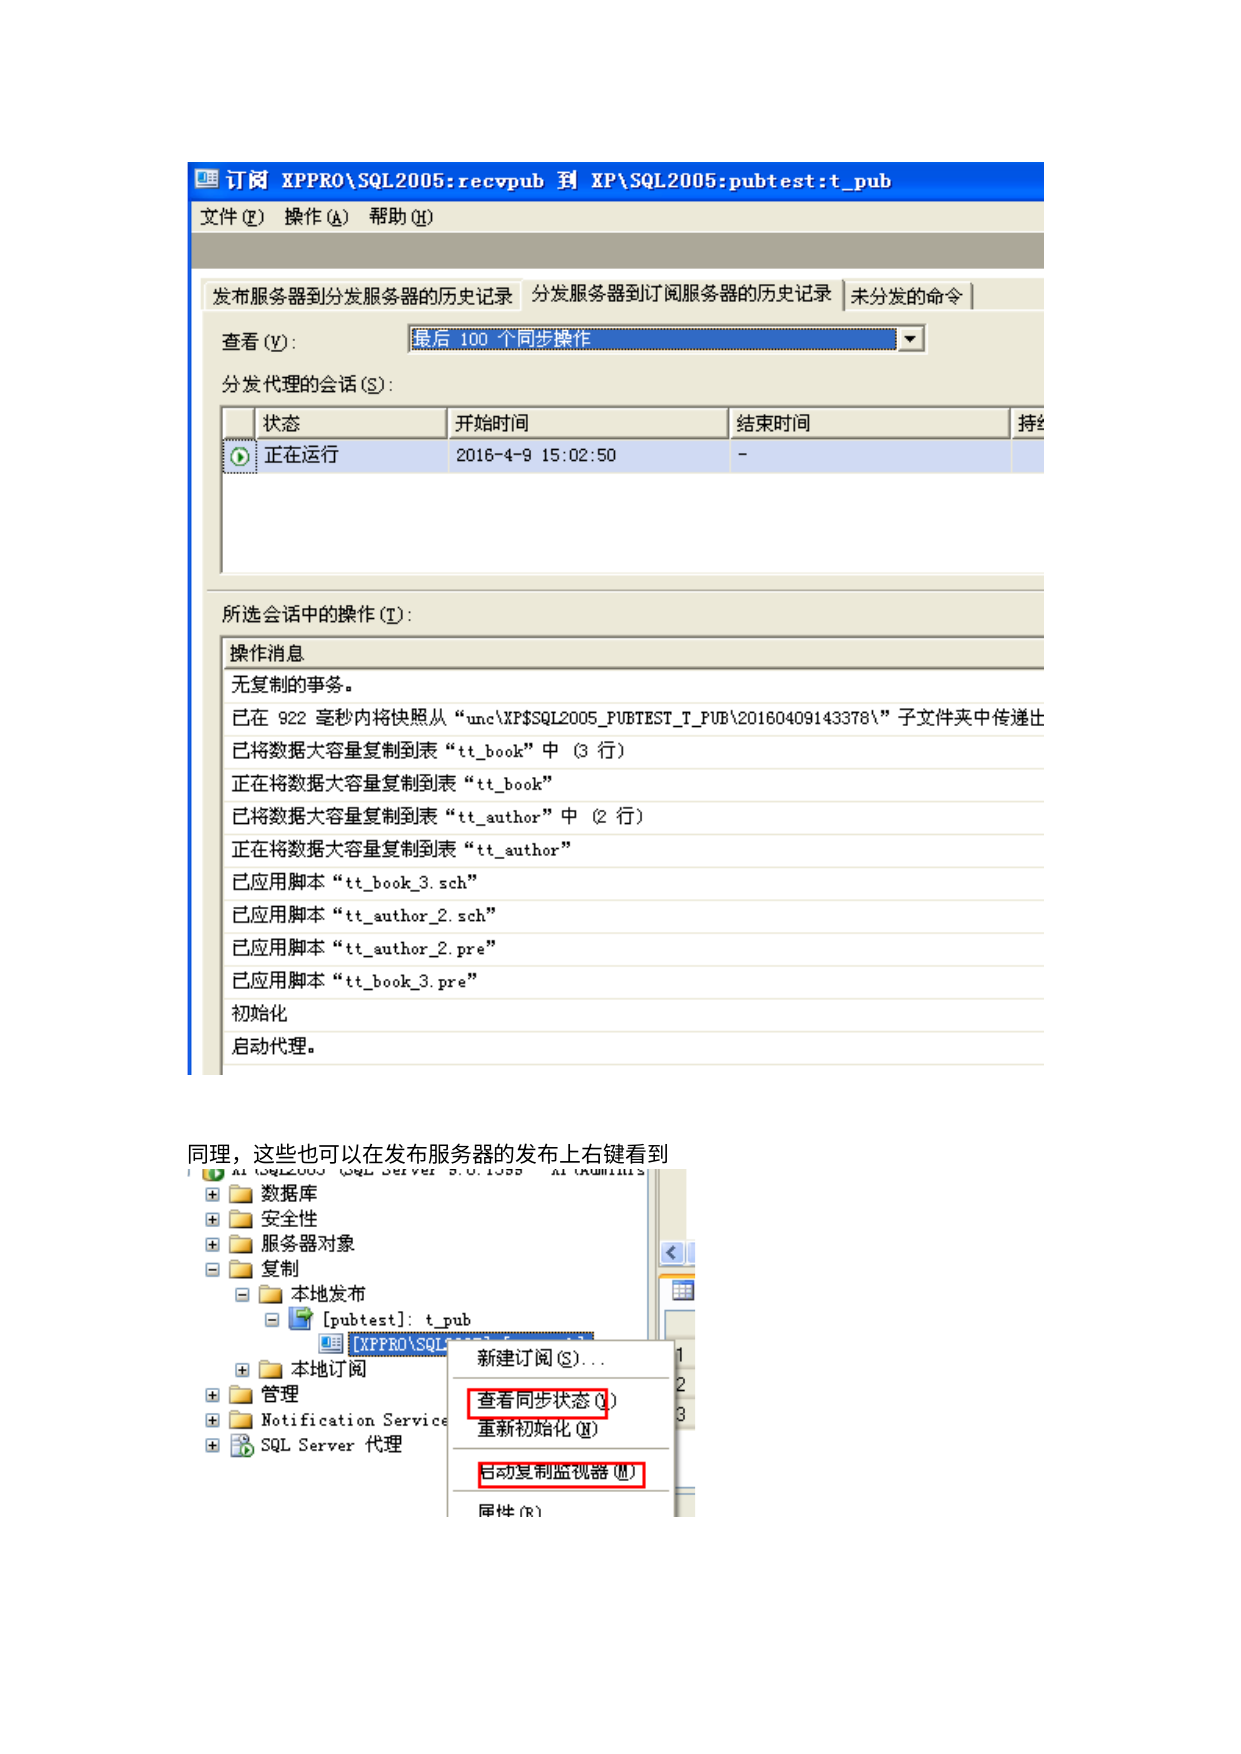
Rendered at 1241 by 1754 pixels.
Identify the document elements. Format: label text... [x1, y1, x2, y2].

text 同理，这些也可以在发布服务器的发布上右键看到 [187, 1137, 1053, 1169]
picture [187, 1169, 696, 1517]
picture [187, 162, 1044, 1075]
